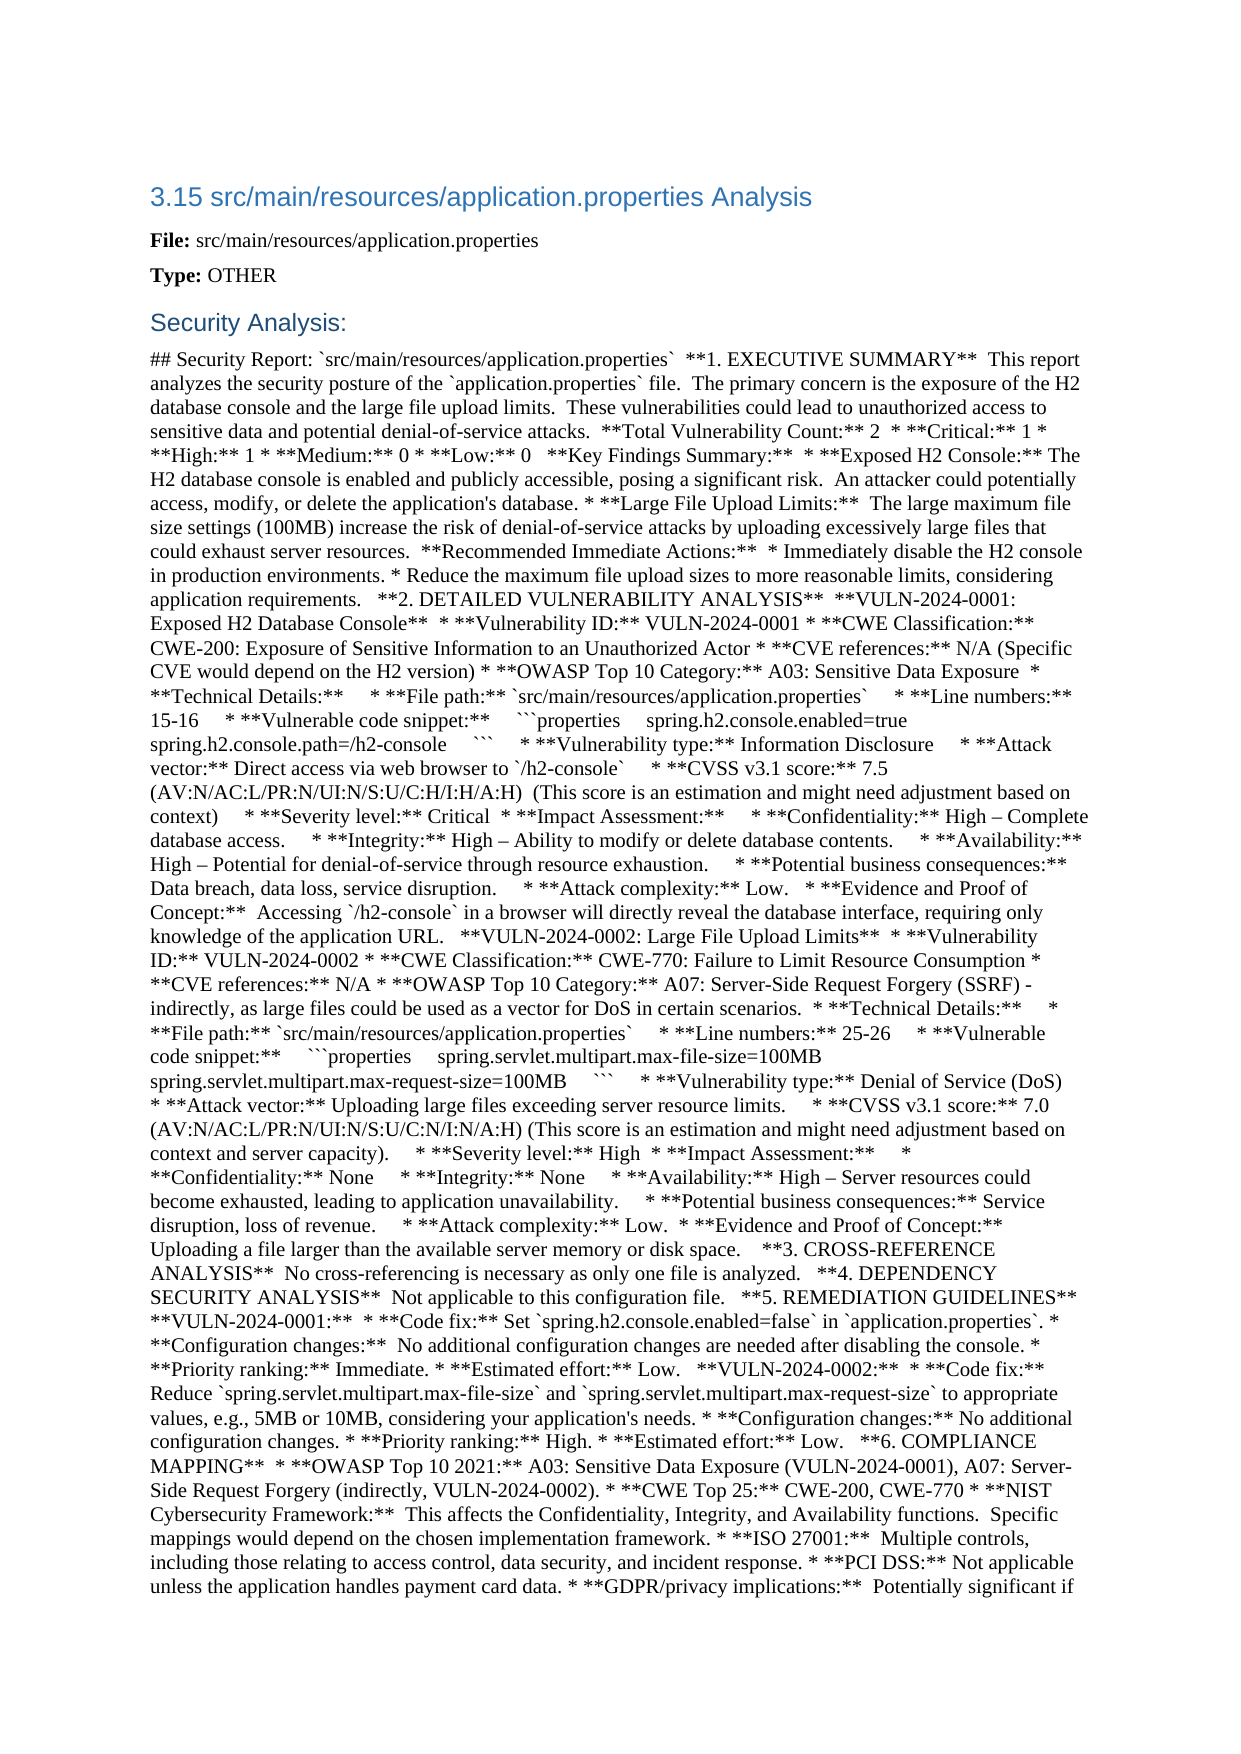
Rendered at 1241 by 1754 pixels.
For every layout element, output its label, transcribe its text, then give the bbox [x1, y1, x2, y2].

subtitle Security Analysis: [150, 307, 1090, 336]
text Type: OTHER [150, 263, 1090, 287]
text File: src/main/resources/application.properties [150, 228, 1090, 252]
subtitle 3.15 src/main/resources/application.properties Analysis [150, 181, 1090, 212]
